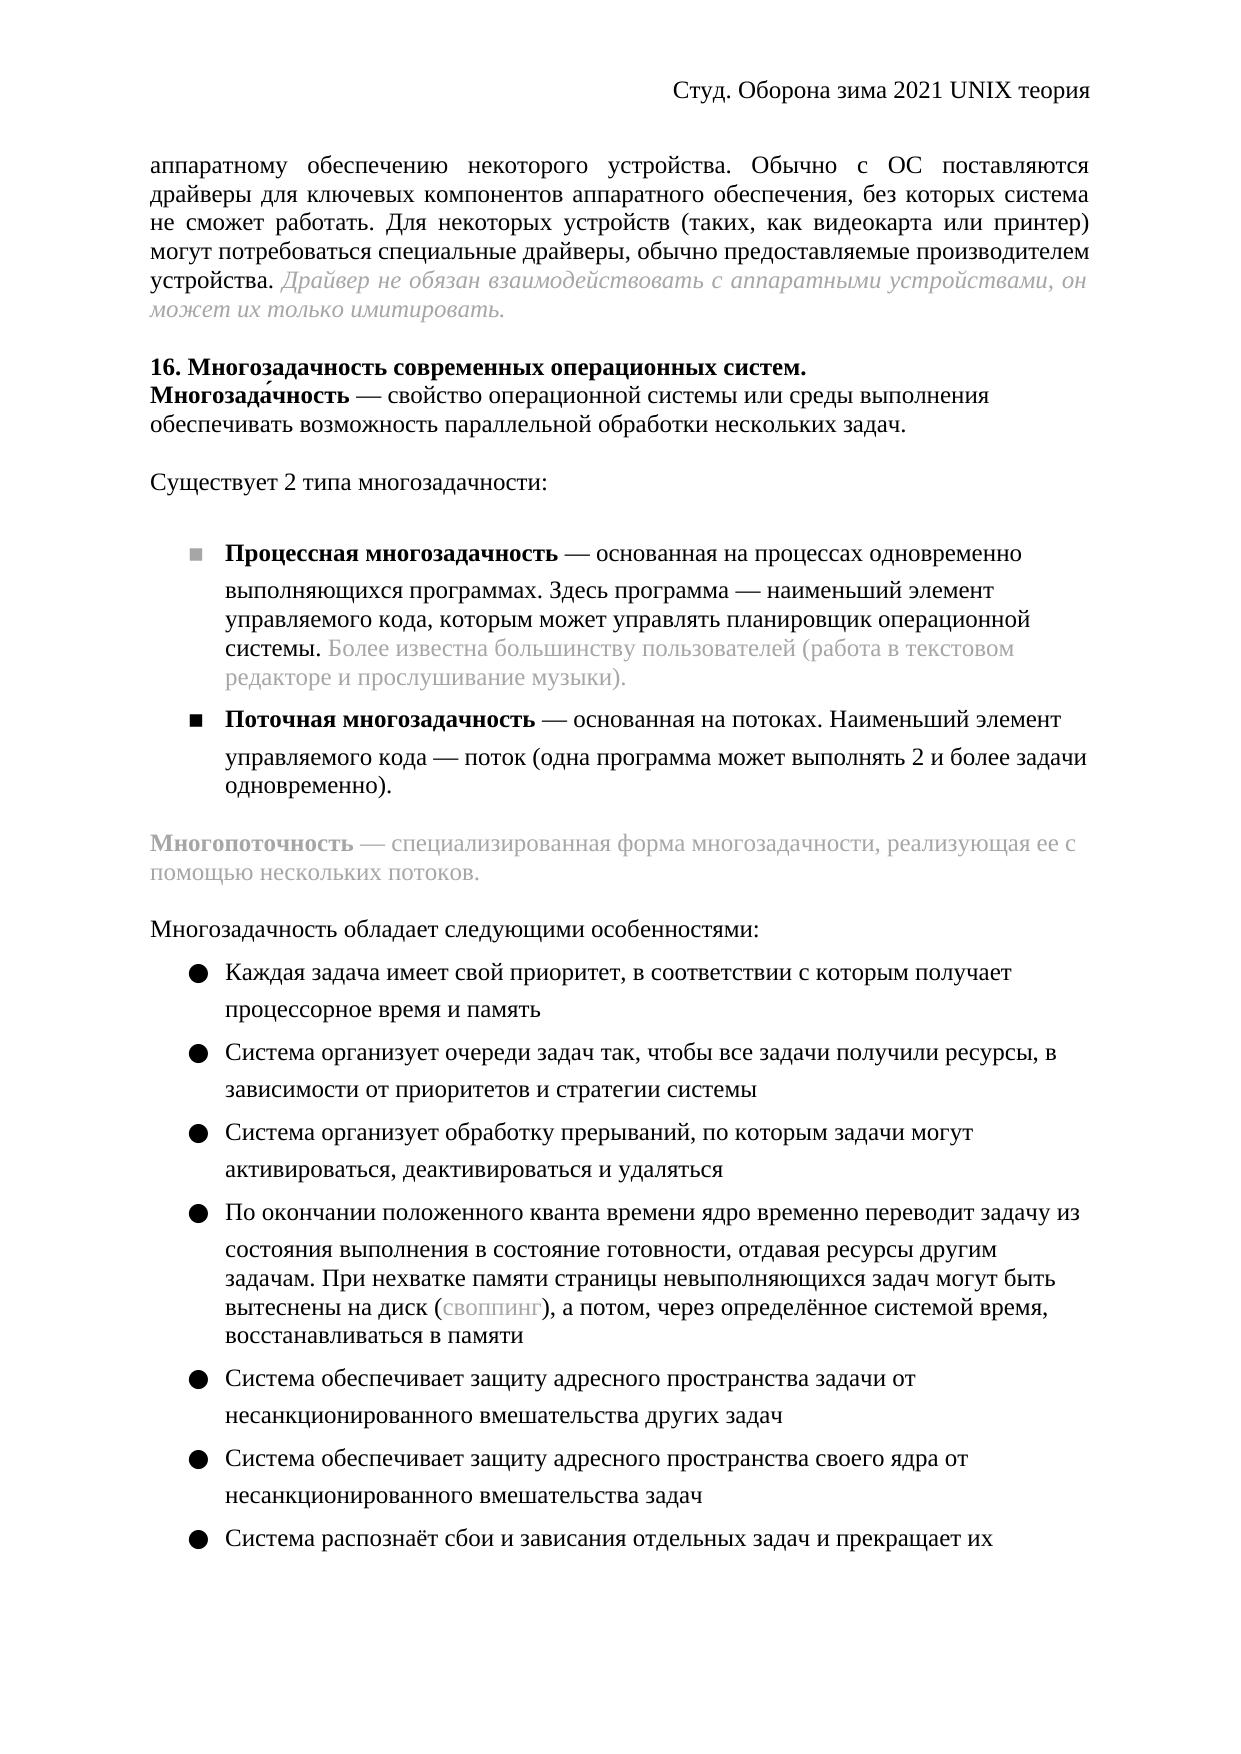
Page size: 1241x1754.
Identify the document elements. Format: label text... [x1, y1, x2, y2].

list Каждая задача имеет свой приоритет, в соответствии с которым получает процессорное время и память [187, 943, 1090, 1023]
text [150, 150, 1090, 322]
text Многозада́чность — свойство операционной системы или среды выполнения обеспечивать возможность параллельной обработки нескольких задач. [150, 380, 1090, 438]
text Многозадачность обладает следующими особенностями: [150, 914, 1090, 943]
list Система организует очереди задач так, чтобы все задачи получили ресурсы, в зависимости от приоритетов и стратегии системы [187, 1023, 1090, 1103]
list Система обеспечивает защиту адресного пространства своего ядра от несанкционированного вмешательства задач [187, 1429, 1090, 1509]
text Многопоточность — специализированная форма многозадачности, реализующая ее с помощью нескольких потоков. [150, 828, 1090, 885]
list Система организует обработку прерываний, по которым задачи могут активироваться, деактивироваться и удаляться [187, 1103, 1090, 1183]
list По окончании положенного кванта времени ядро временно переводит задачу из состояния выполнения в состояние готовности, отдавая ресурсы другим задачам. При нехватке памяти страницы невыполняющихся задач могут быть вытеснены на диск (своппинг), а потом, через определённое системой время, восстанавливаться в памяти [187, 1183, 1090, 1349]
list Процессная многозадачность — основанная на процессах одновременно выполняющихся программах. Здесь программа — наименьший элемент управляемого кода, которым может управлять планировщик операционной системы. Более известна большинству пользователей (работа в текстовом редакторе и прослушивание музыки). [187, 524, 1090, 690]
text Существует 2 типа многозадачности: [150, 467, 1090, 495]
subtitle 16. Многозадачность современных операционных систем. [150, 352, 1090, 380]
list Система обеспечивает защиту адресного пространства задачи от несанкционированного вмешательства других задач [187, 1349, 1090, 1429]
list Поточная многозадачность — основанная на потоках. Наименьший элемент управляемого кода — поток (одна программа может выполнять 2 и более задачи одновременно). [187, 690, 1090, 799]
list Система распознаёт сбои и зависания отдельных задач и прекращает их [187, 1509, 1090, 1560]
